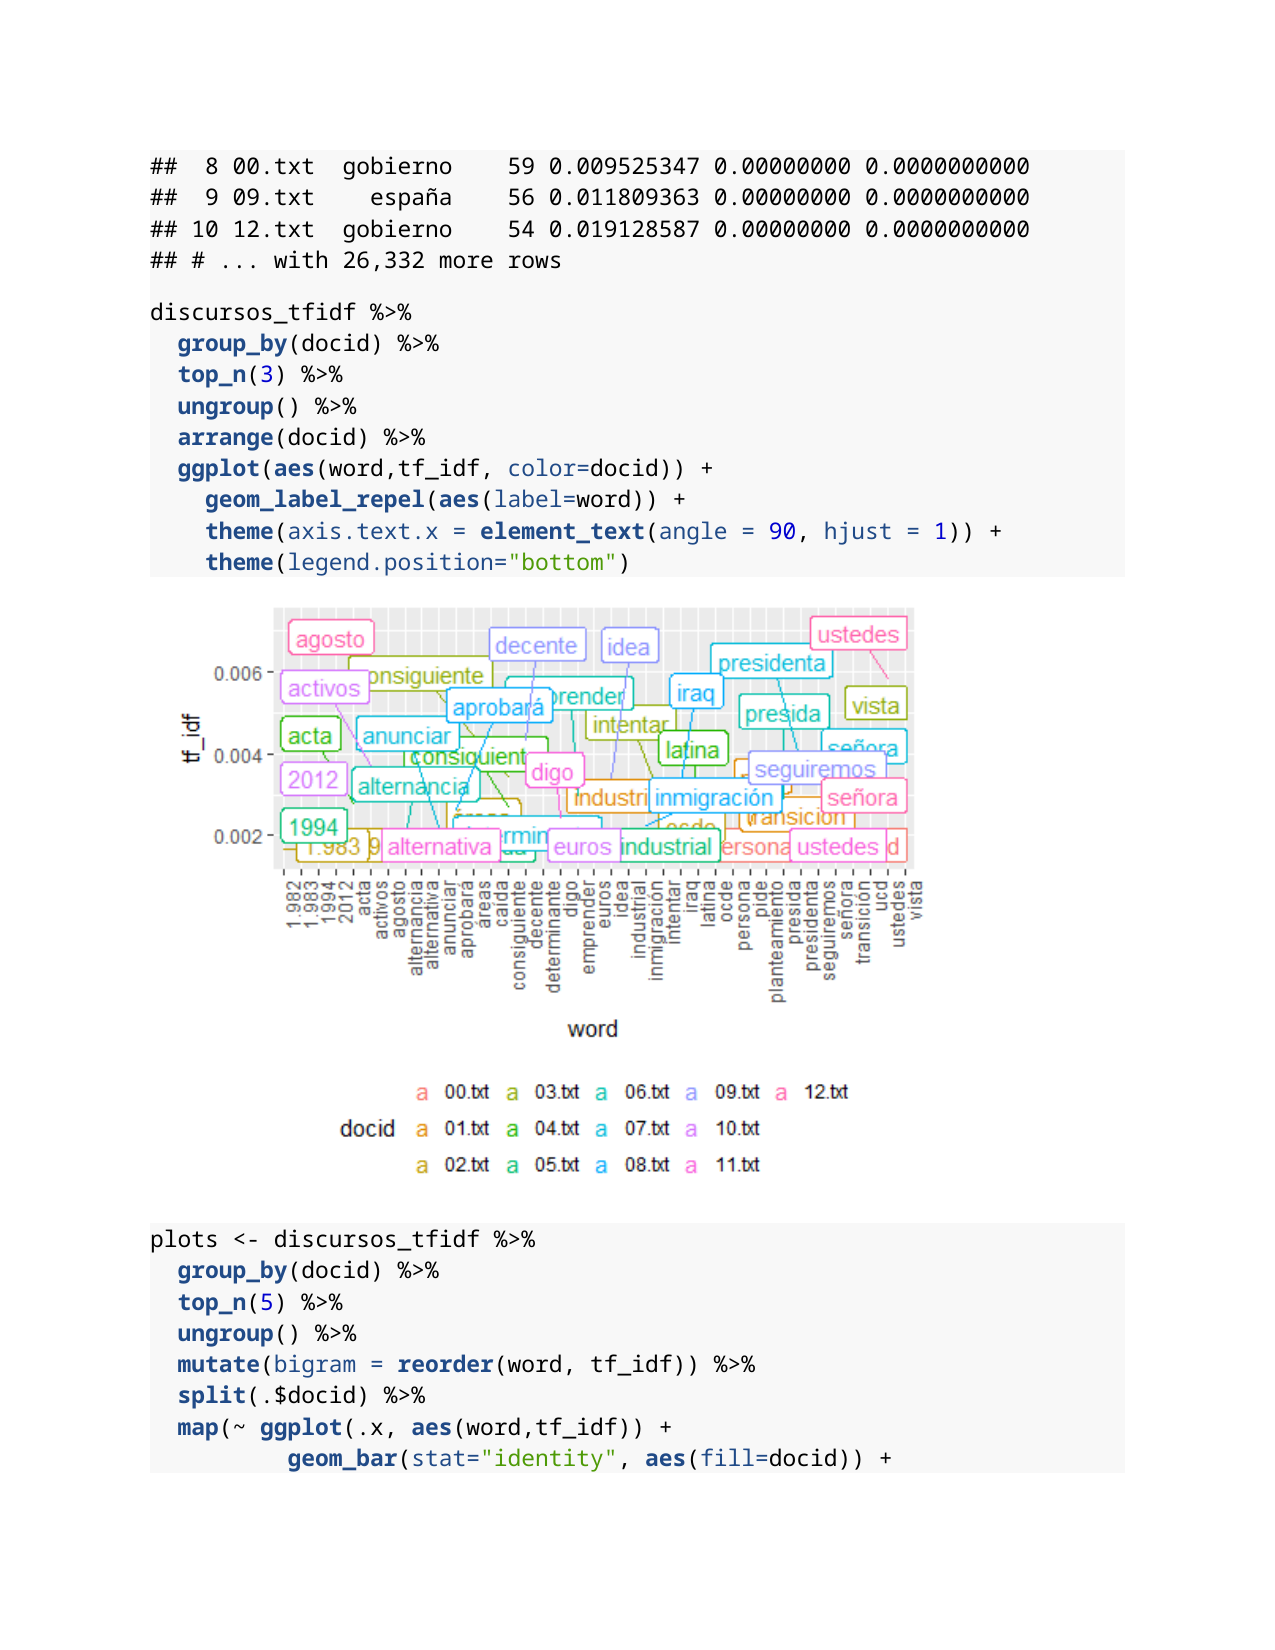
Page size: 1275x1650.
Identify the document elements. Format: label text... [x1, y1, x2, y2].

picture [168, 597, 927, 1205]
text discursos_tfidf %>% group_by(docid) %>% top_n(3) %>% ungroup() %>% arrange(docid) %>% ggplot(aes(word,tf_idf, color=docid)) + geom_label_repel(aes(label=word)) + theme(axis.text.x = element_text(angle = 90, hjust = 1)) + theme(legend.position="bottom") [150, 296, 1125, 577]
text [150, 150, 1125, 275]
